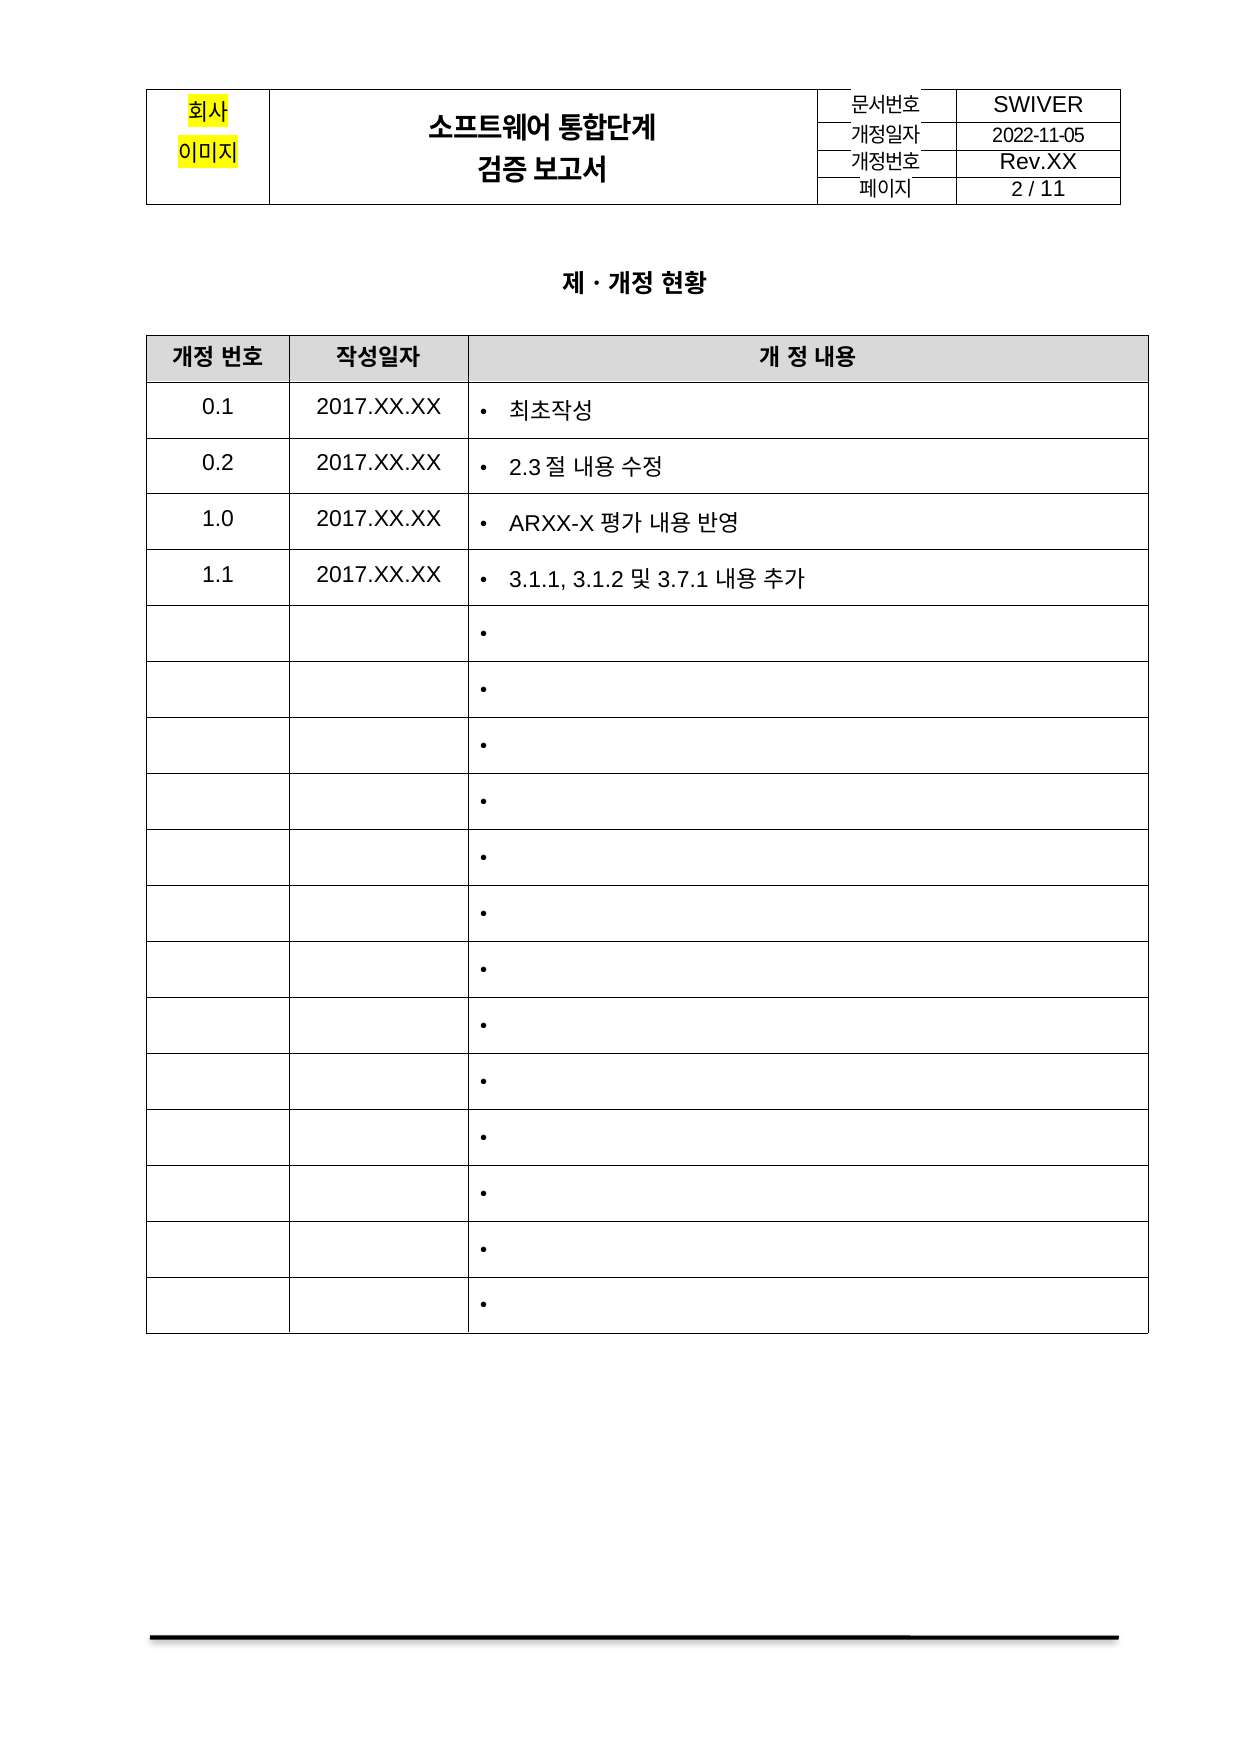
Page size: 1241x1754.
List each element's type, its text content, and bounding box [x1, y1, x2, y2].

table_cell [290, 606, 468, 661]
table_cell [469, 1222, 1148, 1276]
table_cell [290, 942, 468, 997]
table_cell [469, 774, 1148, 829]
table_cell [469, 942, 1148, 997]
table_cell [469, 1054, 1148, 1109]
table_cell 2.3절 내용 수정 [469, 439, 1148, 493]
table_cell [290, 1054, 468, 1109]
table_cell [147, 1166, 289, 1221]
table_cell [469, 998, 1148, 1053]
table_cell 2017.XX.XX [290, 494, 468, 549]
table_cell [290, 830, 468, 885]
table_header 작성일자 [290, 336, 468, 381]
table_cell ARXX-X 평가 내용 반영 [469, 494, 1148, 549]
table_cell [147, 662, 289, 717]
table_cell [147, 886, 289, 941]
table_cell [469, 1166, 1148, 1221]
table_cell [147, 718, 289, 773]
table_cell [147, 774, 289, 829]
table_header 개정 번호 [147, 336, 289, 381]
table_cell [469, 1110, 1148, 1164]
table_cell [290, 774, 468, 829]
table_cell [147, 1110, 289, 1164]
table_cell 1.0 [147, 494, 289, 549]
table_cell [469, 830, 1148, 885]
table_cell [290, 998, 468, 1053]
table_cell [290, 886, 468, 941]
table_cell 3.1.1, 3.1.2 및 3.7.1 내용 추가 [469, 550, 1148, 605]
table_cell 2017.XX.XX [290, 383, 468, 437]
table_cell [147, 1222, 289, 1276]
table_cell 1.1 [147, 550, 289, 605]
table_cell [147, 1278, 289, 1332]
table_cell [147, 998, 289, 1053]
table_cell [469, 1278, 1148, 1332]
table_cell [469, 718, 1148, 773]
table_cell [290, 718, 468, 773]
table_cell [147, 942, 289, 997]
table_header 개 정 내용 [469, 336, 1148, 381]
table_cell [469, 606, 1148, 661]
table_cell [469, 662, 1148, 717]
table_cell [290, 1222, 468, 1276]
table_cell [290, 662, 468, 717]
table_cell [469, 886, 1148, 941]
table_cell 최초작성 [469, 383, 1148, 437]
table_cell 0.2 [147, 439, 289, 493]
table_cell [147, 830, 289, 885]
table_cell [290, 1166, 468, 1221]
table_cell [147, 606, 289, 661]
table_cell [147, 1054, 289, 1109]
table_cell 0.1 [147, 383, 289, 437]
text 제ㆍ개정 현황 [148, 264, 1122, 300]
table_cell [290, 1110, 468, 1164]
table_cell 2017.XX.XX [290, 439, 468, 493]
table_cell [290, 1278, 468, 1332]
table_cell 2017.XX.XX [290, 550, 468, 605]
